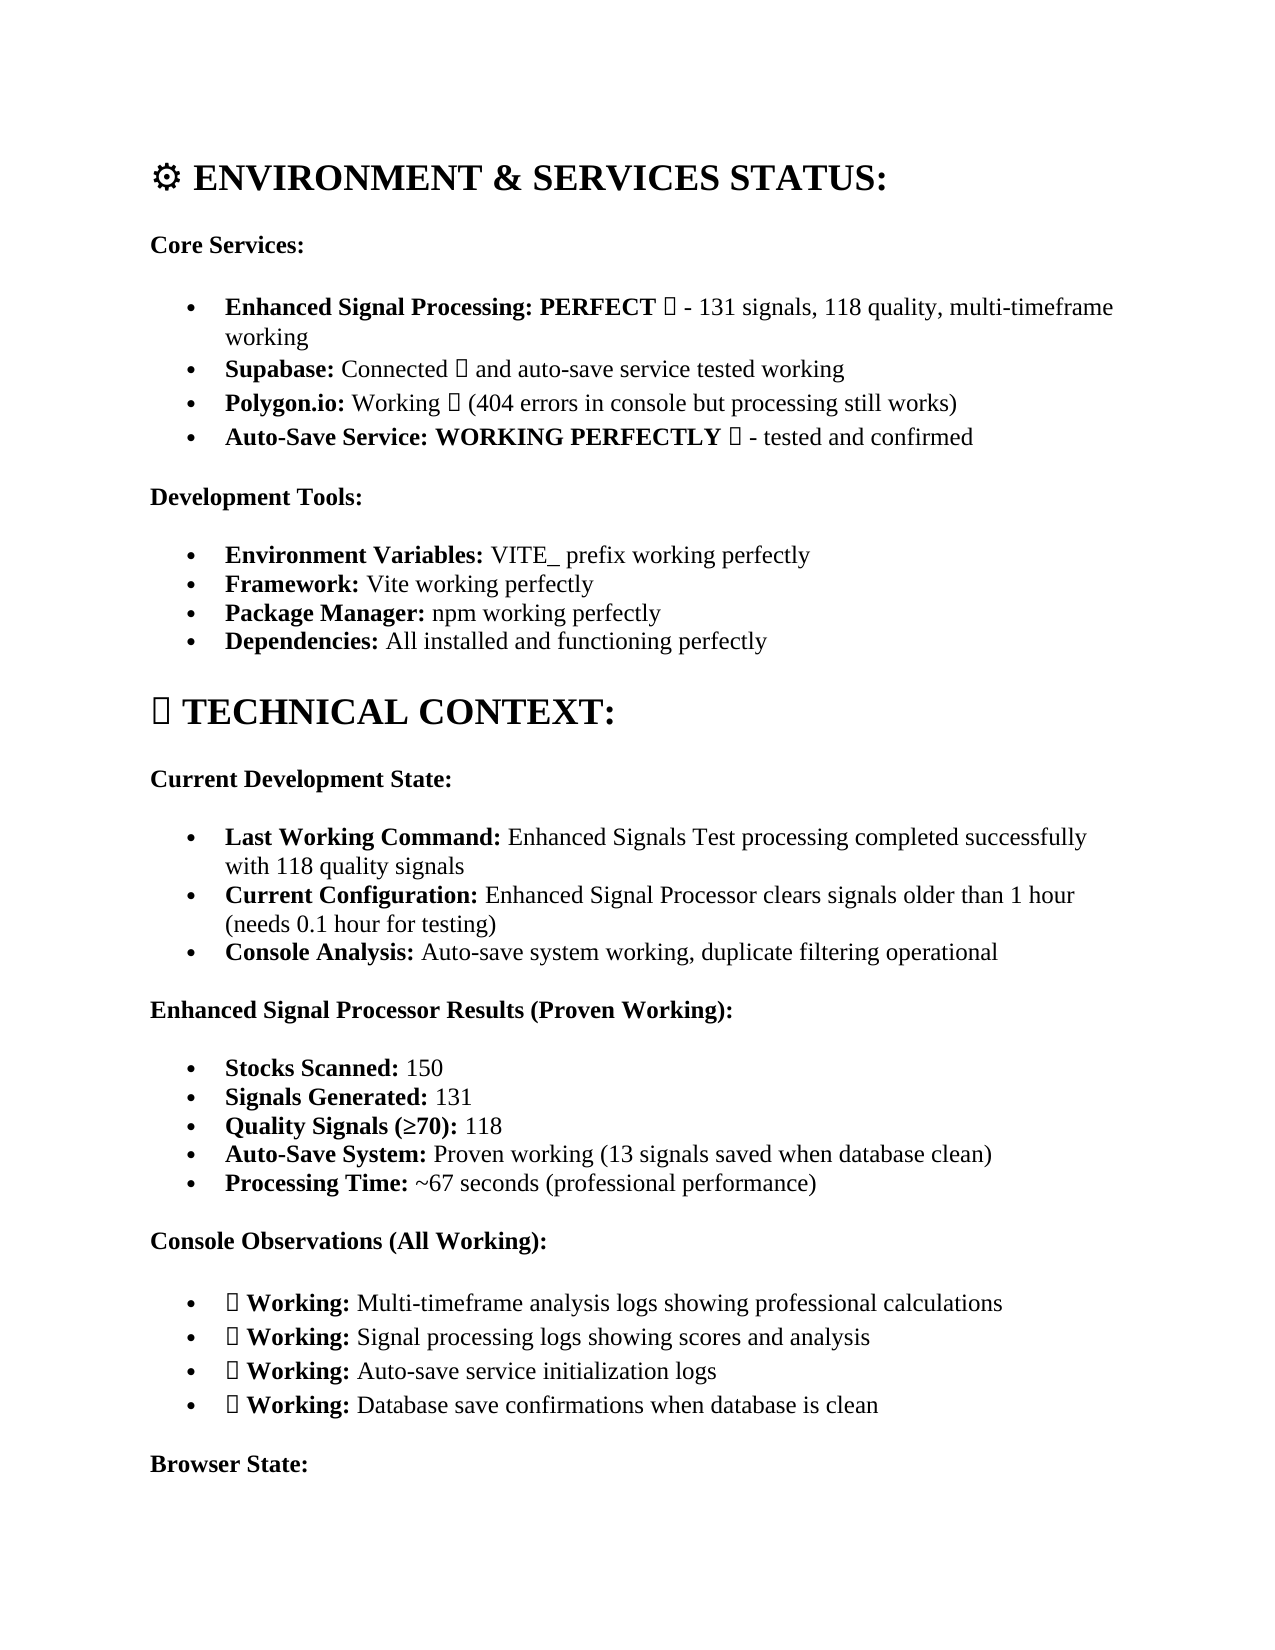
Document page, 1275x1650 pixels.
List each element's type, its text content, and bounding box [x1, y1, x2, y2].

list Polygon.io: Working ✅ (404 errors in console but processing still works) [187, 385, 1125, 419]
list Console Analysis: Auto-save system working, duplicate filtering operational [187, 937, 1125, 966]
text Browser State: [150, 1449, 1125, 1478]
list ✅ Working: Multi-timeframe analysis logs showing professional calculations [187, 1284, 1125, 1318]
list Auto-Save Service: WORKING PERFECTLY ✅ - tested and confirmed [187, 419, 1125, 453]
list Last Working Command: Enhanced Signals Test processing completed successfully with 118 quality signals [187, 822, 1125, 880]
text ⚙️ ENVIRONMENT & SERVICES STATUS: [150, 150, 1125, 201]
text Current Development State: [150, 764, 1125, 793]
list Processing Time: ~67 seconds (professional performance) [187, 1168, 1125, 1197]
text Enhanced Signal Processor Results (Proven Working): [150, 995, 1125, 1024]
text Console Observations (All Working): [150, 1226, 1125, 1255]
list Stocks Scanned: 150 [187, 1053, 1125, 1082]
list Dependencies: All installed and functioning perfectly [187, 626, 1125, 655]
text Development Tools: [150, 482, 1125, 511]
list ✅ Working: Signal processing logs showing scores and analysis [187, 1318, 1125, 1352]
list ✅ Working: Database save confirmations when database is clean [187, 1386, 1125, 1420]
list Quality Signals (≥70): 118 [187, 1111, 1125, 1139]
list Enhanced Signal Processing: PERFECT ✅ - 131 signals, 118 quality, multi-timeframe working [187, 288, 1125, 351]
list Framework: Vite working perfectly [187, 569, 1125, 598]
text 🐛 TECHNICAL CONTEXT: [150, 684, 1125, 735]
list Current Configuration: Enhanced Signal Processor clears signals older than 1 hour (needs 0.1 hour for testing) [187, 880, 1125, 937]
list Signals Generated: 131 [187, 1082, 1125, 1111]
list Package Manager: npm working perfectly [187, 598, 1125, 626]
list ✅ Working: Auto-save service initialization logs [187, 1352, 1125, 1386]
list Supabase: Connected ✅ and auto-save service tested working [187, 351, 1125, 385]
list Auto-Save System: Proven working (13 signals saved when database clean) [187, 1139, 1125, 1168]
text Core Services: [150, 230, 1125, 259]
list Environment Variables: VITE_ prefix working perfectly [187, 540, 1125, 569]
